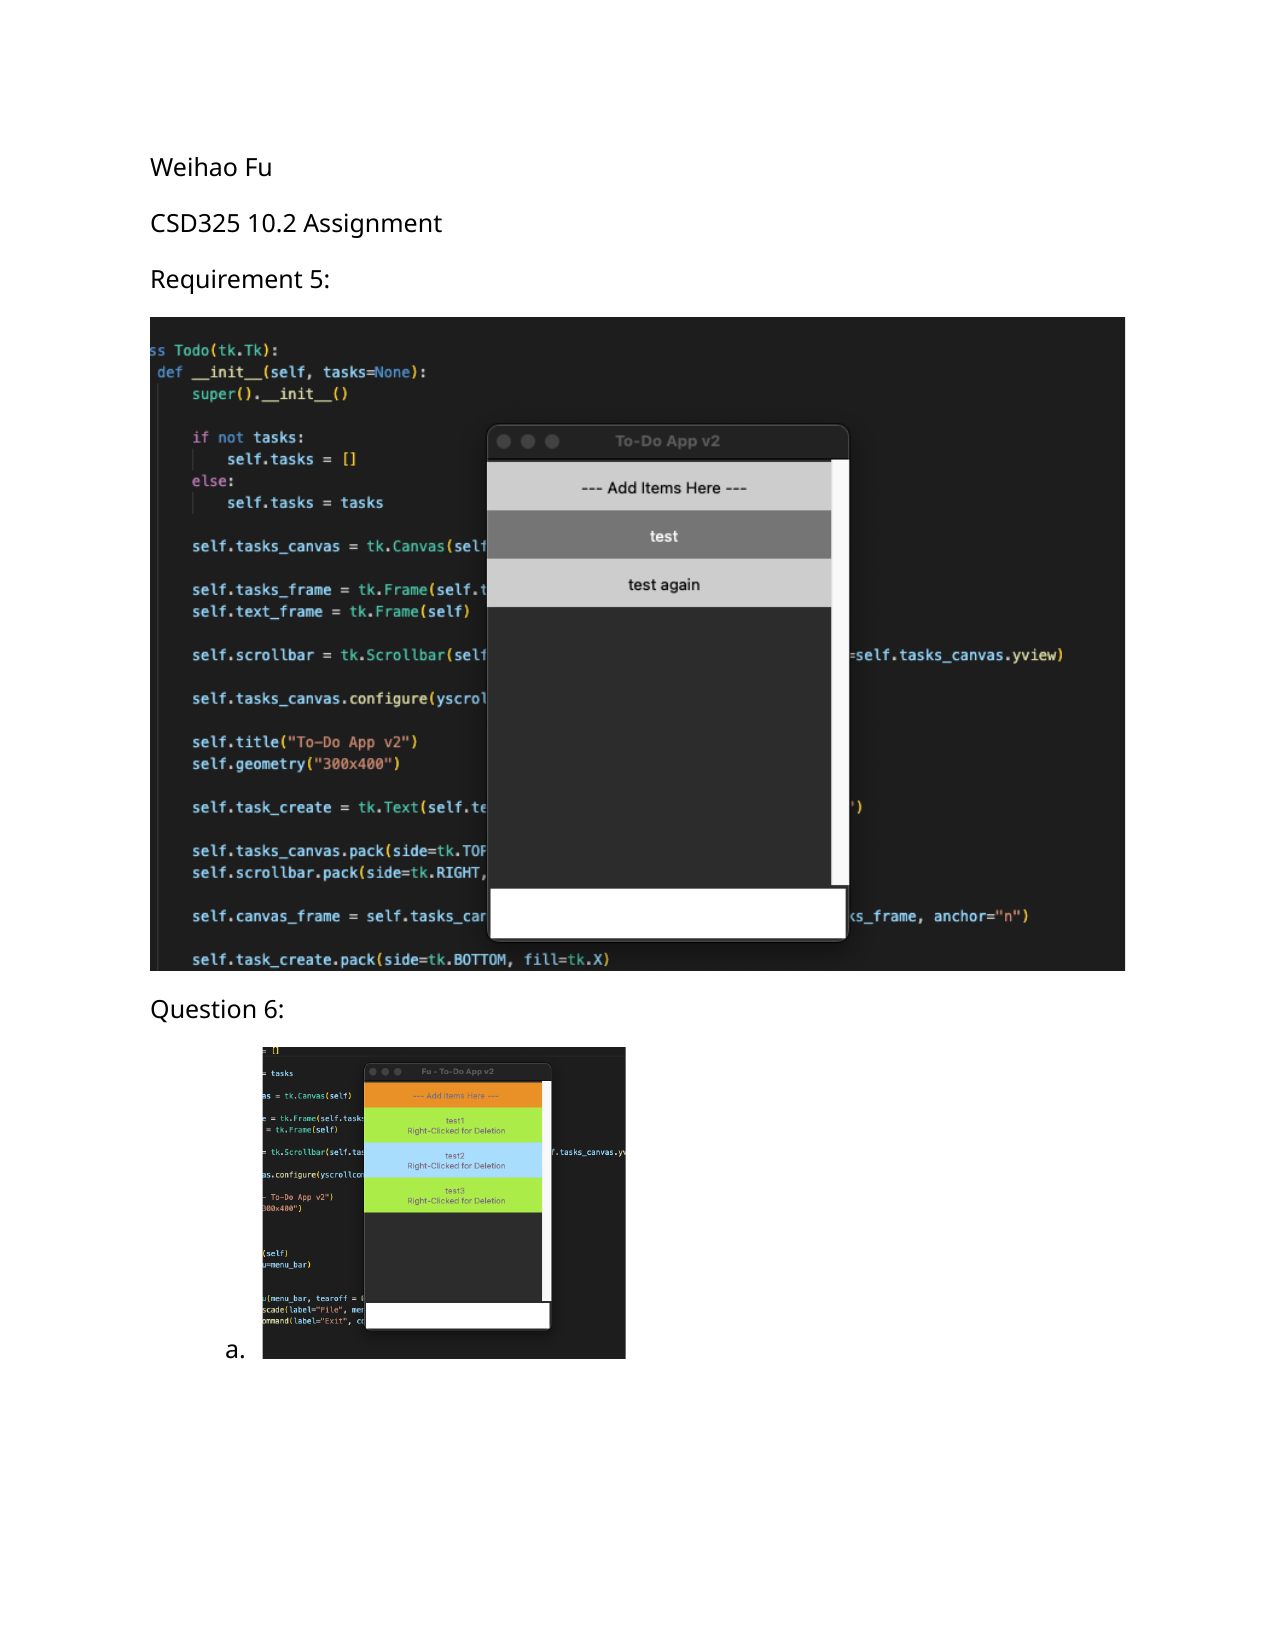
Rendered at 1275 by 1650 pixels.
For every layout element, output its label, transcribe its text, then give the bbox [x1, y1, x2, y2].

text Requirement 5: [150, 262, 1125, 296]
picture [262, 1047, 626, 1359]
text CSD325 10.2 Assignment [150, 206, 1125, 240]
picture [150, 317, 1125, 971]
text Weihao Fu [150, 150, 1125, 184]
text Question 6: [150, 992, 1125, 1026]
